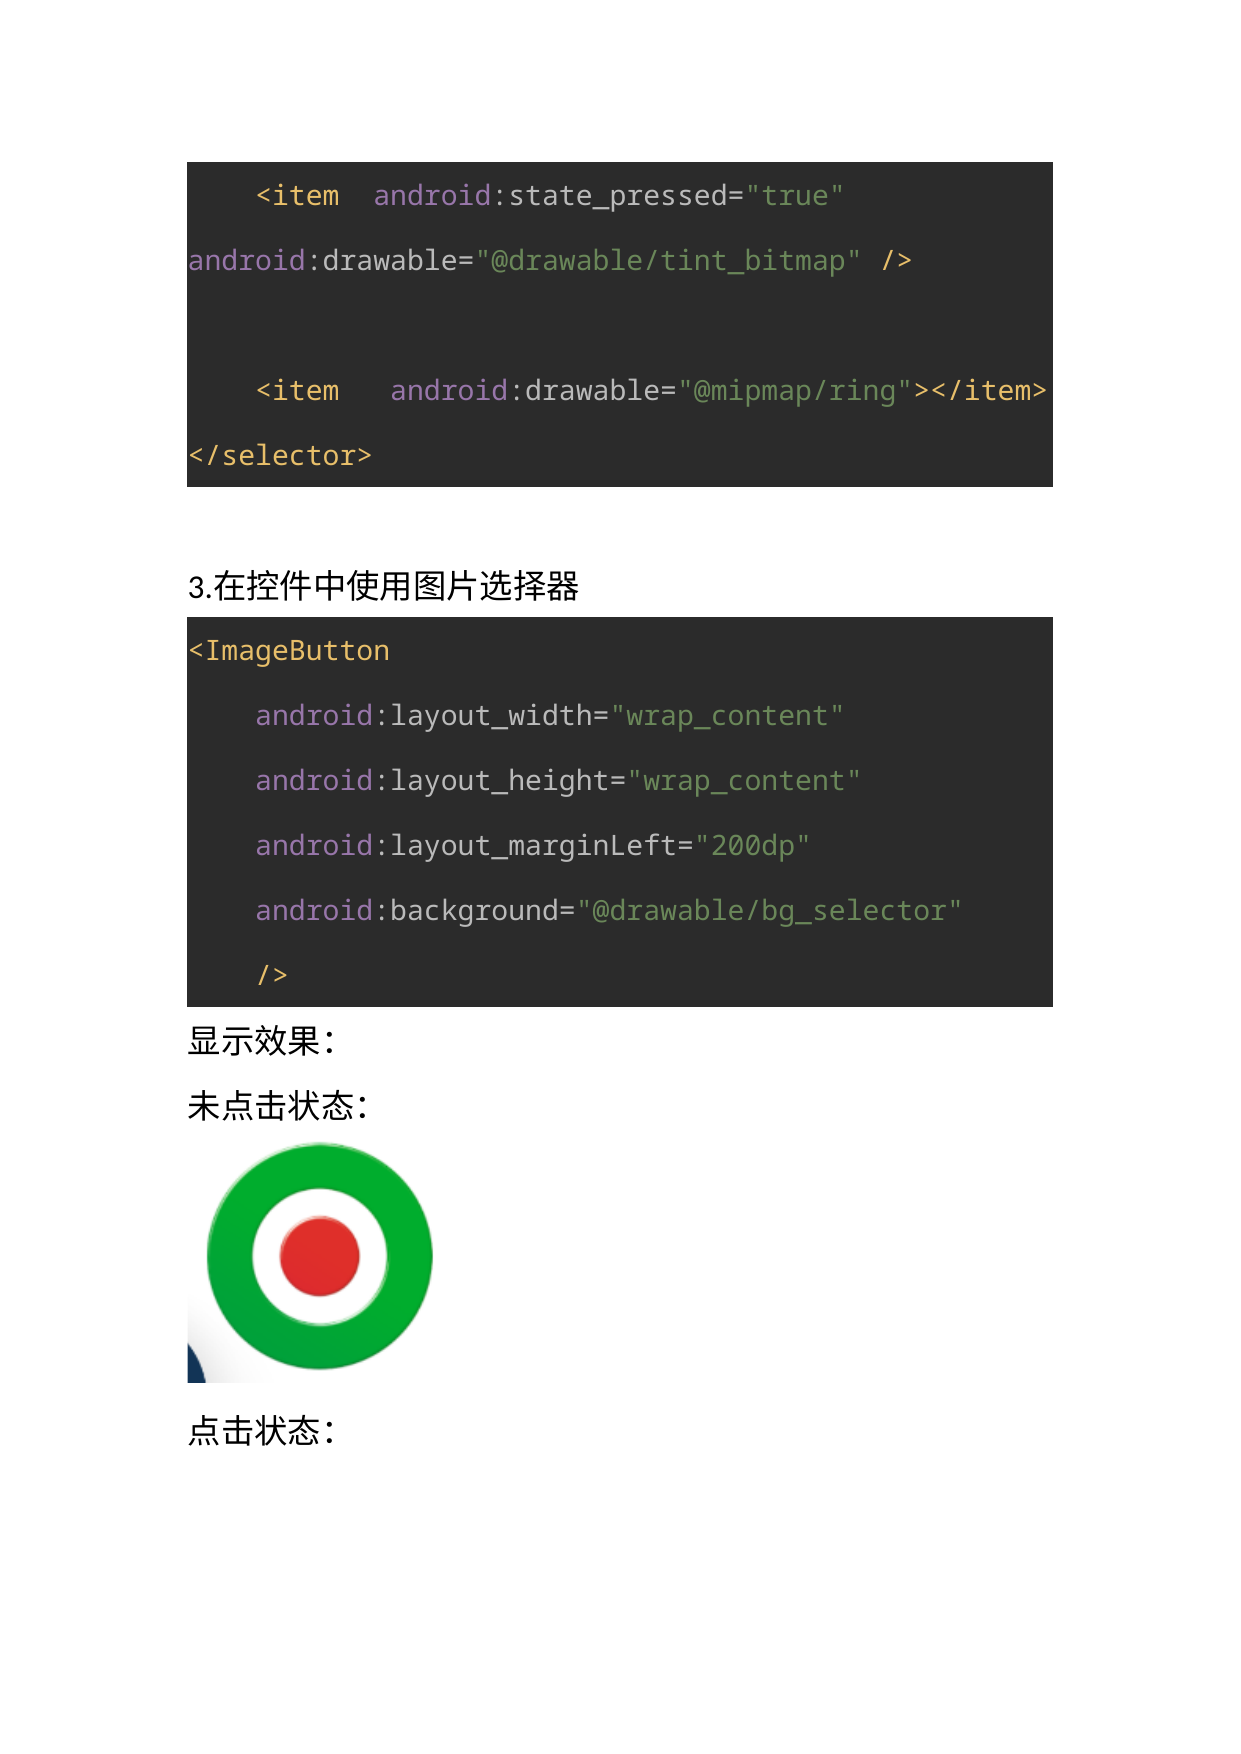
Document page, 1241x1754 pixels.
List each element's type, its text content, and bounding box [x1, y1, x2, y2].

text 显示效果： [187, 1007, 1053, 1072]
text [187, 162, 1053, 487]
text 点击状态： [187, 1397, 1053, 1462]
picture [187, 1137, 455, 1383]
text 3.在控件中使用图片选择器 [187, 552, 1053, 617]
text 未点击状态： [187, 1072, 1053, 1137]
text <ImageButton android:layout_width="wrap_content" android:layout_height="wrap_content" android:layout_marginLeft="200dp" android:background="@drawable/bg_selector" /> [187, 617, 1053, 1007]
